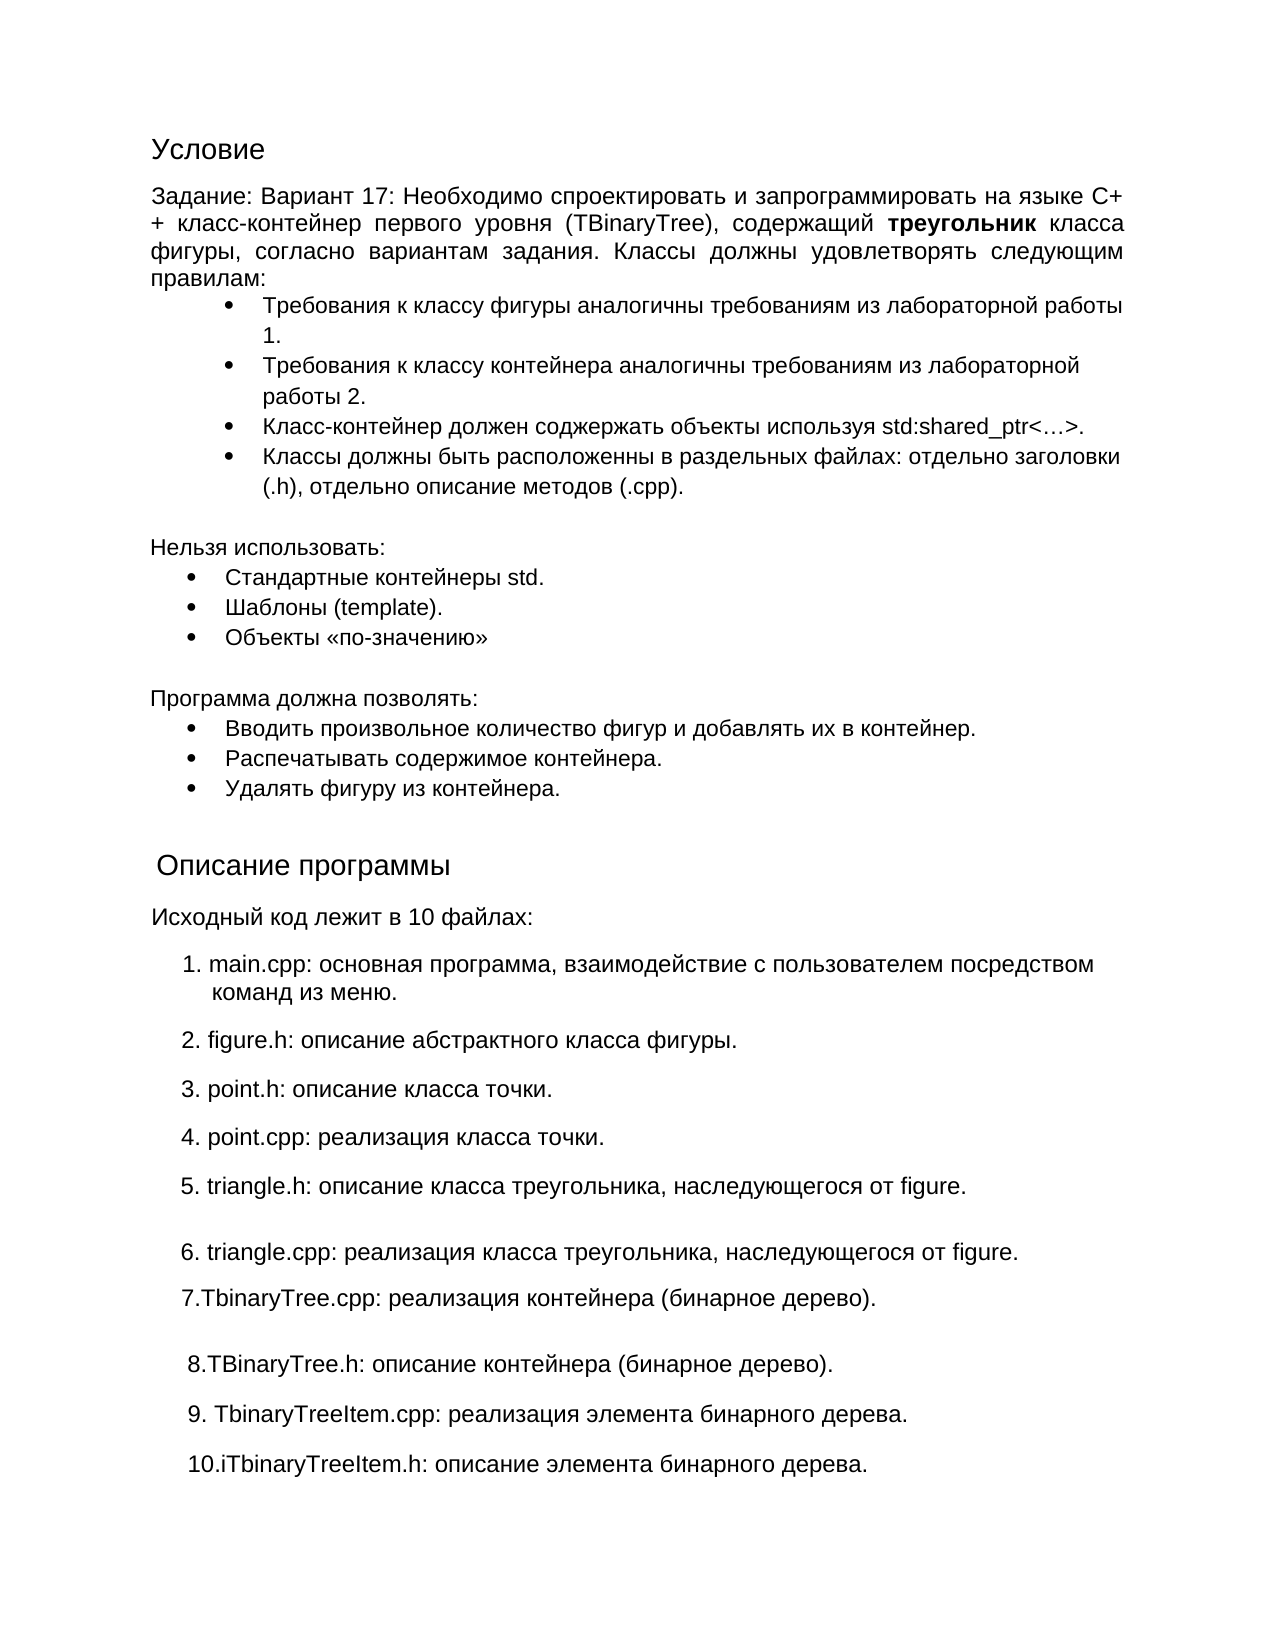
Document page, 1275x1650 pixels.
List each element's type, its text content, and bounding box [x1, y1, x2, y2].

text Нельзя использовать: [150, 534, 1143, 560]
list Требования к классу контейнера аналогичны требованиям из лабораторной работы 2. [225, 352, 1143, 409]
text 3. point.h: описание класса точки. [181, 1074, 1143, 1102]
text 6. triangle.cpp: реализация класса треугольника, наследующегося от figure. 7.TbinaryTree.cpp: реализация контейнера (бинарное дерево). [180, 1238, 1108, 1311]
list Требования к классу фигуры аналогичны требованиям из лабораторной работы 1. [225, 292, 1143, 348]
text 1. main.cpp: основная программа, взаимодействие с пользователем посредством команд из меню. [182, 950, 1124, 1005]
text Описание программы [150, 848, 1143, 882]
text Программа должна позволять: [150, 685, 1143, 711]
list Класс-контейнер должен соджержать объекты используя std:shared_ptr<…>. [225, 413, 1143, 439]
text 10.iTbinaryTreeItem.h: описание элемента бинарного дерева. [170, 1449, 1143, 1477]
text 9. TbinaryTreeItem.cpp: реализация элемента бинарного дерева. [170, 1400, 1143, 1427]
text Исходный код лежит в 10 файлах: [151, 903, 1143, 931]
text 2. figure.h: описание абстрактного класса фигуры. [181, 1026, 1143, 1054]
text 4. point.cpp: реализация класса точки. [181, 1123, 1143, 1151]
list Классы должны быть расположенны в раздельных файлах: отдельно заголовки (.h), отдельно описание методов (.cpp). [225, 443, 1143, 499]
text Условие [151, 132, 1143, 165]
list Распечатывать содержимое контейнера. [187, 745, 1143, 771]
list Вводить произвольное количество фигур и добавлять их в контейнер. [187, 715, 1143, 741]
text 8.TBinaryTree.h: описание контейнера (бинарное дерево). [180, 1350, 1108, 1378]
list Стандартные контейнеры std. [187, 564, 1143, 590]
list Удалять фигуру из контейнера. [187, 775, 1143, 802]
list Шаблоны (template). [187, 594, 1143, 620]
text 5. triangle.h: описание класса треугольника, наследующегося от figure. [180, 1172, 1108, 1199]
text Задание: Вариант 17: Необходимо спроектировать и запрограммировать на языке C++ класс-контейнер первого уровня (TBinaryTree), содержащий треугольник класса фигуры, согласно вариантам задания. Классы должны удовлетворять следующим правилам: [150, 182, 1124, 292]
list Объекты «по-значению» [187, 624, 1143, 651]
